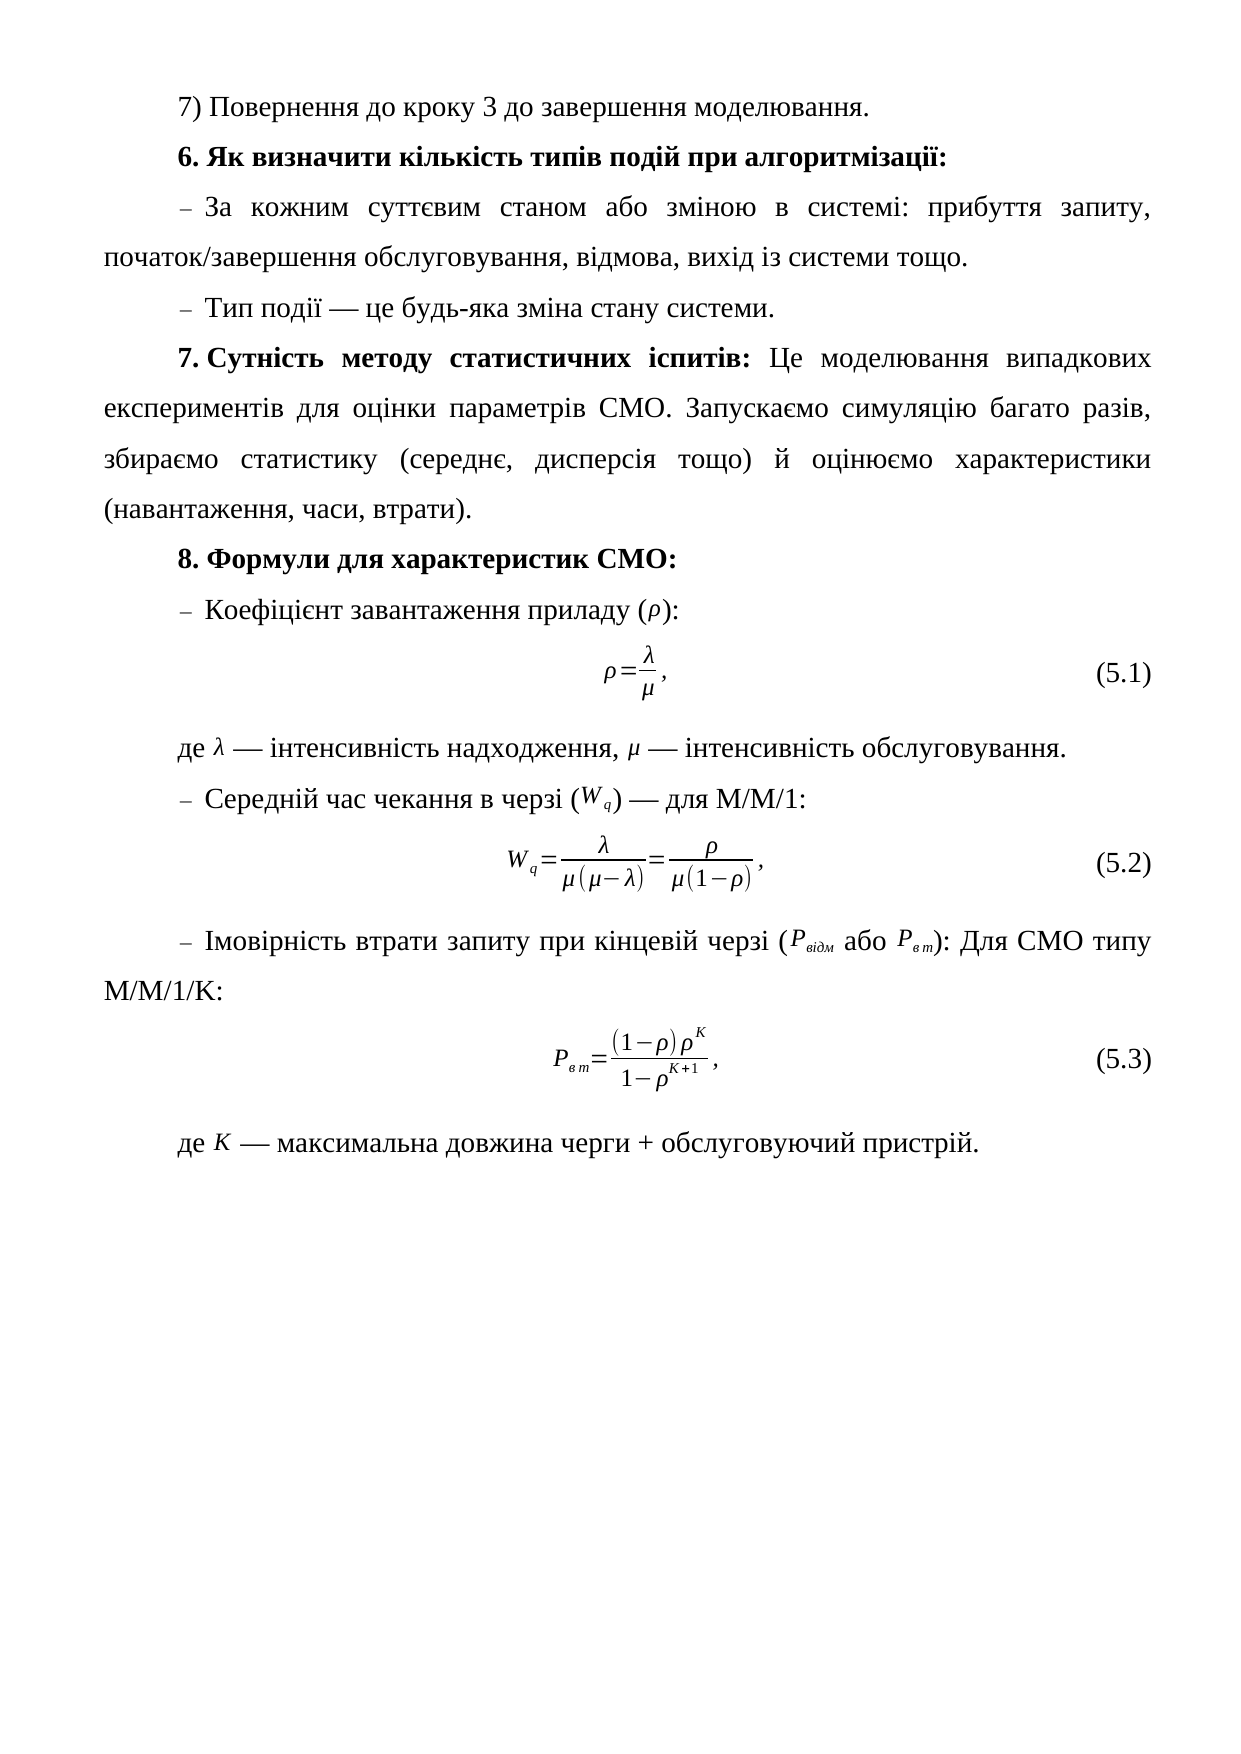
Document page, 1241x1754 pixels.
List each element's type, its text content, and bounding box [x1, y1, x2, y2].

text (5.3)​ [141, 1024, 1152, 1091]
list Повернення до кроку 3 до завершення моделювання. [103, 89, 1152, 122]
text (5.1)​ [103, 642, 1152, 701]
list Сутність методу статистичних іспитів: Це моделювання випадкових експериментів для оцінки параметрів СМО. Запускаємо симуляцію багато разів, збираємо статистику (середнє, дисперсія тощо) й оцінюємо характеристики (навантаження, часи, втрати). [103, 340, 1152, 525]
list Імовірність втрати запиту при кінцевій черзі ( або ): Для СМО типу M/M/1/K: [103, 923, 1152, 1007]
list Тип події — це будь-яка зміна стану системи. [103, 290, 1152, 323]
list Як визначити кількість типів подій при алгоритмізації: [103, 139, 1152, 172]
list Середній час чекання в черзі () — для M/M/1: [103, 781, 1152, 814]
text де — максимальна довжина черги + обслуговуючий пристрій. [103, 1125, 1152, 1159]
text де — інтенсивність надходження, — інтенсивність обслуговування. [103, 731, 1152, 764]
list Формули для характеристик СМО: [103, 541, 1152, 575]
list Коефіцієнт завантаження приладу (): [103, 592, 1152, 625]
list За кожним суттєвим станом або зміною в системі: прибуття запиту, початок/завершення обслуговування, відмова, вихід із системи тощо. [103, 189, 1152, 273]
text (5.2)​ [103, 831, 1152, 892]
